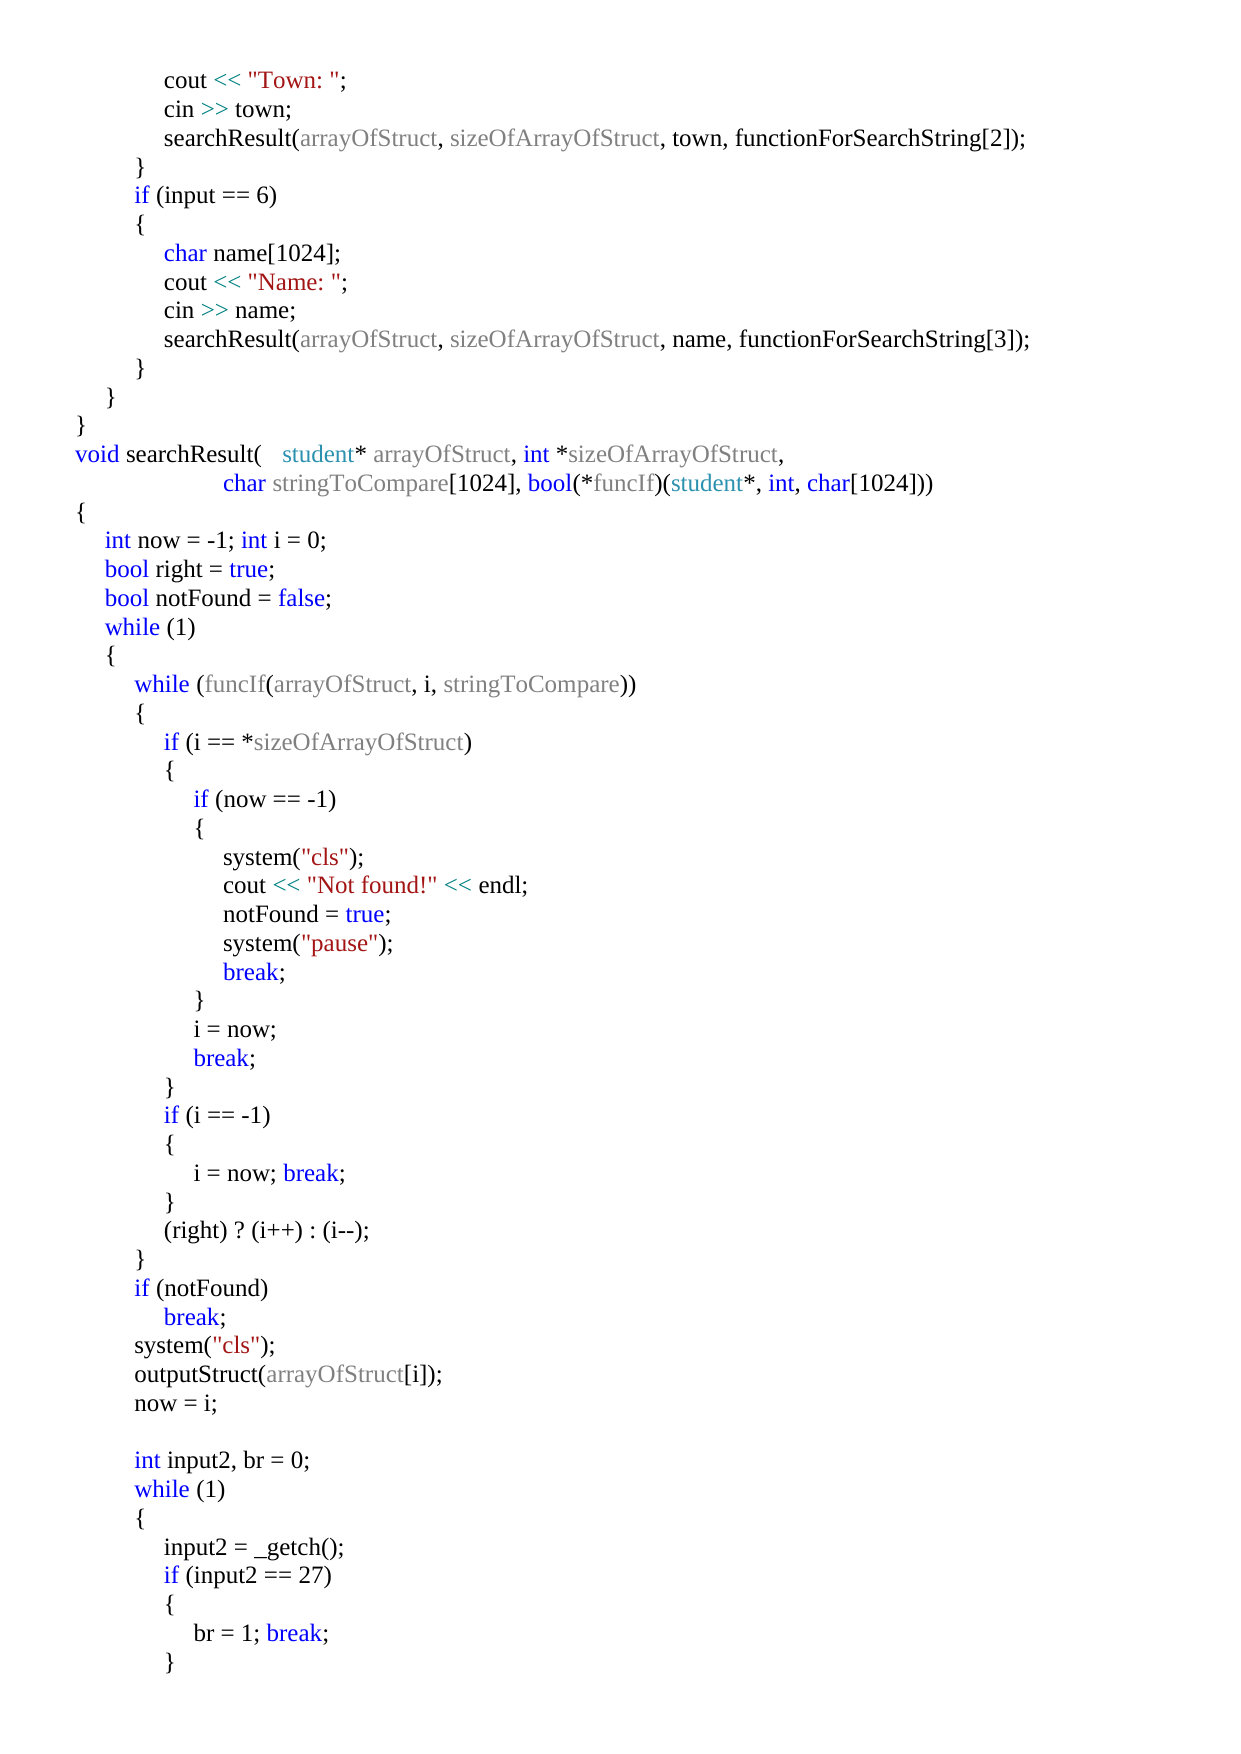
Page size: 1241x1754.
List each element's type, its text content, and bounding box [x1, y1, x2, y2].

text { [75, 1503, 1152, 1532]
text cout << "Town: "; [75, 66, 1152, 94]
text } [75, 1187, 1152, 1216]
text bool notFound = false; [75, 583, 1152, 612]
text (right) ? (i++) : (i--); [75, 1216, 1152, 1244]
text cin >> name; [75, 296, 1152, 324]
text system("cls"); [75, 1331, 1152, 1359]
text { [75, 698, 1152, 727]
text { [75, 641, 1152, 669]
text } [75, 152, 1152, 181]
text i = now; [75, 1014, 1152, 1043]
text outputStruct(arrayOfStruct[i]); [75, 1359, 1152, 1388]
text char stringToCompare[1024], bool(*funcIf)(student*, int, char[1024])) [75, 468, 1152, 497]
text } [75, 411, 1152, 439]
text while (funcIf(arrayOfStruct, i, stringToCompare)) [75, 669, 1152, 698]
text break; [75, 957, 1152, 986]
text while (1) [75, 612, 1152, 641]
text system("cls"); [75, 842, 1152, 871]
text input2 = _getch(); [75, 1532, 1152, 1561]
text } [75, 986, 1152, 1014]
text searchResult(arrayOfStruct, sizeOfArrayOfStruct, town, functionForSearchString[2]); [75, 123, 1152, 152]
text void searchResult( student* arrayOfStruct, int *sizeOfArrayOfStruct, [75, 439, 1152, 468]
text if (i == *sizeOfArrayOfStruct) [75, 727, 1152, 756]
text } [75, 1647, 1152, 1676]
text { [75, 1589, 1152, 1618]
text i = now; break; [75, 1158, 1152, 1187]
text int now = -1; int i = 0; [75, 526, 1152, 554]
text char name[1024]; [75, 238, 1152, 267]
text notFound = true; [75, 899, 1152, 928]
text system("pause"); [75, 928, 1152, 957]
text break; [75, 1043, 1152, 1072]
text } [75, 1072, 1152, 1101]
text if (input == 6) [75, 181, 1152, 209]
text } [75, 382, 1152, 411]
text { [75, 813, 1152, 842]
text break; [75, 1302, 1152, 1331]
text } [75, 353, 1152, 382]
text searchResult(arrayOfStruct, sizeOfArrayOfStruct, name, functionForSearchString[3]); [75, 324, 1152, 353]
text } [75, 1244, 1152, 1273]
text cout << "Not found!" << endl; [75, 871, 1152, 899]
text bool right = true; [75, 554, 1152, 583]
text now = i; [75, 1388, 1152, 1417]
text { [75, 209, 1152, 238]
text cout << "Name: "; [75, 267, 1152, 296]
text cin >> town; [75, 94, 1152, 123]
text int input2, br = 0; [75, 1446, 1152, 1474]
text { [75, 497, 1152, 526]
text if (input2 == 27) [75, 1561, 1152, 1589]
text { [75, 756, 1152, 784]
text if (notFound) [75, 1273, 1152, 1302]
text if (now == -1) [75, 784, 1152, 813]
text if (i == -1) [75, 1101, 1152, 1129]
text br = 1; break; [75, 1618, 1152, 1647]
text while (1) [75, 1474, 1152, 1503]
text { [75, 1129, 1152, 1158]
